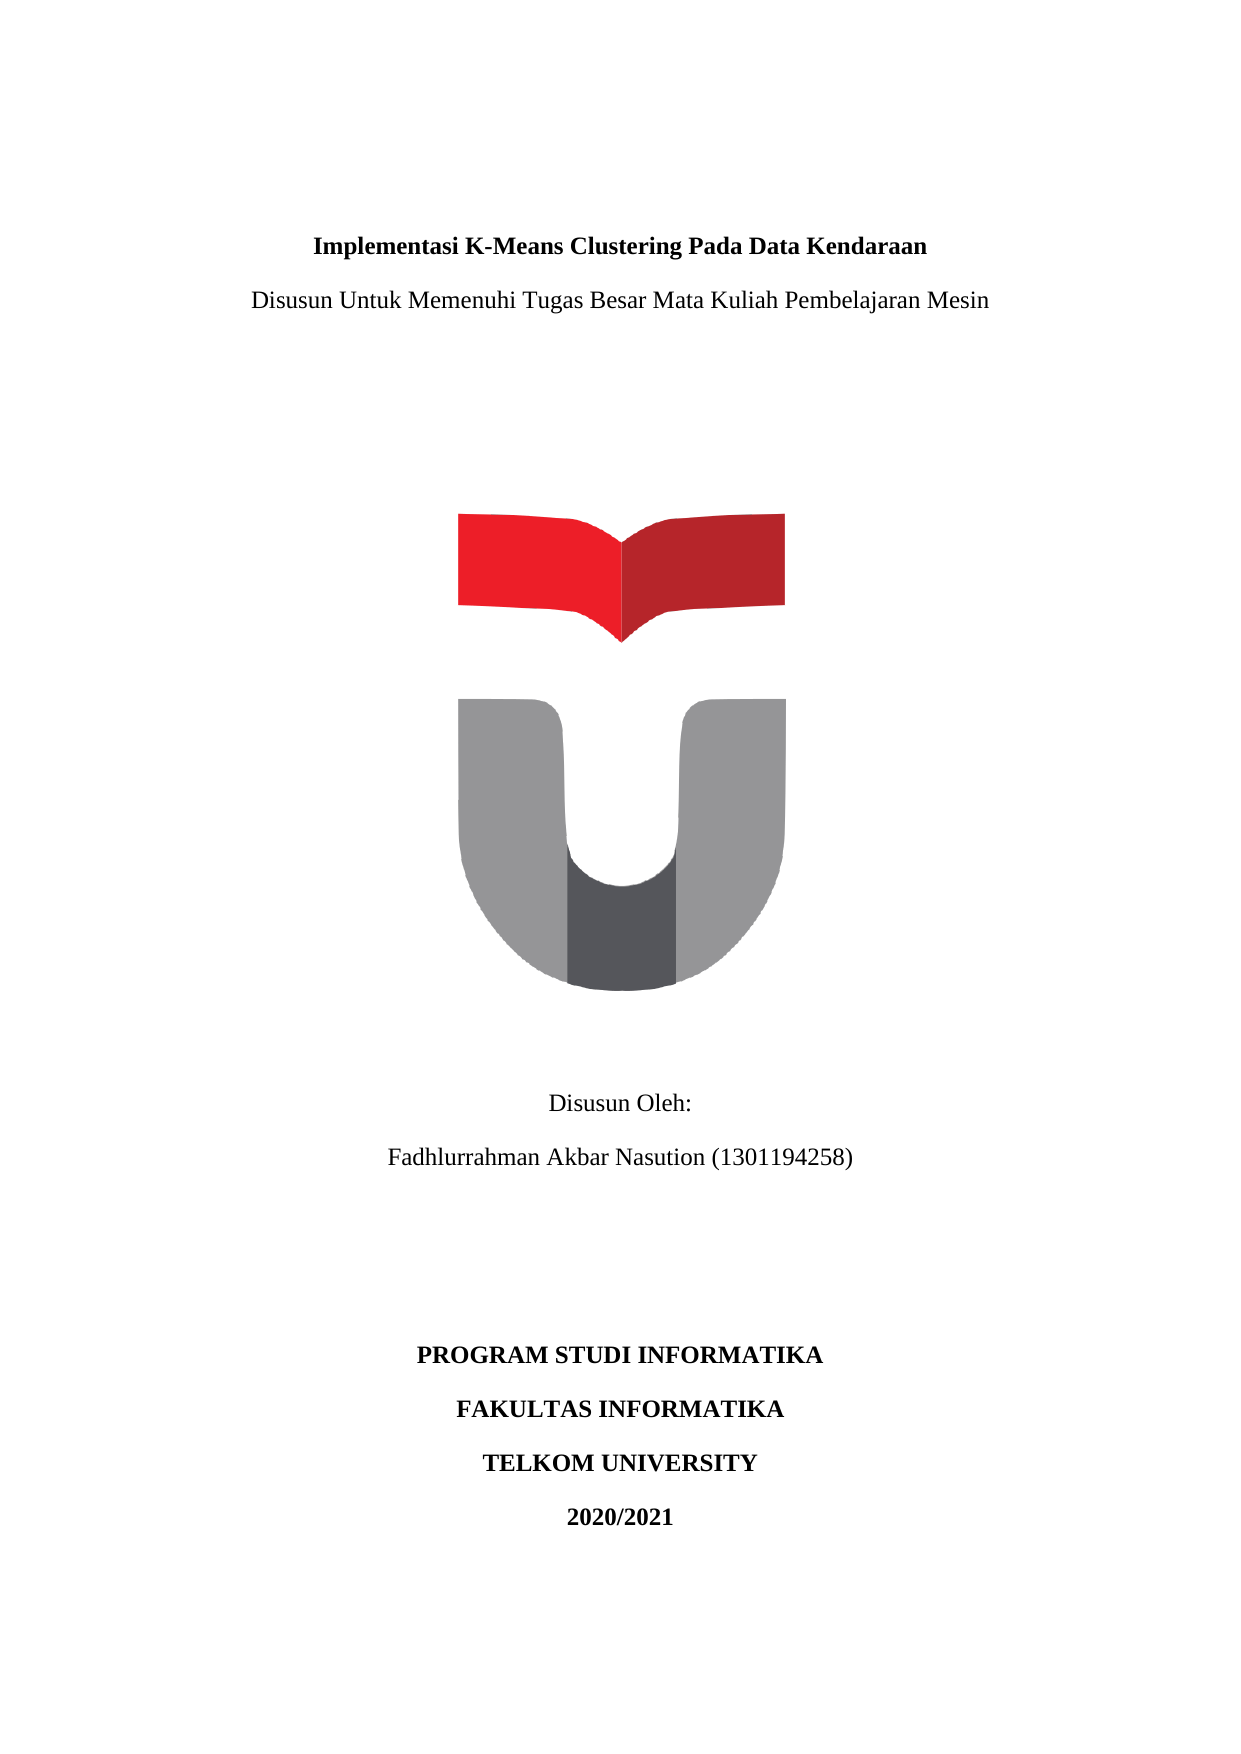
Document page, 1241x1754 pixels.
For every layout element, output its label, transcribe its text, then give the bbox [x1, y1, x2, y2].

text FAKULTAS INFORMATIKA [177, 1394, 1063, 1423]
text Disusun Oleh: [177, 1088, 1063, 1117]
text Implementasi K-Means Clustering Pada Data Kendaraan [177, 231, 1063, 260]
text PROGRAM STUDI INFORMATIKA [177, 1340, 1063, 1369]
text 2020/2021 [177, 1502, 1063, 1530]
text Fadhlurrahman Akbar Nasution (1301194258) [177, 1142, 1063, 1171]
text Disusun Untuk Memenuhi Tugas Besar Mata Kuliah Pembelajaran Mesin [177, 285, 1063, 314]
text TELKOM UNIVERSITY [177, 1448, 1063, 1476]
picture [305, 429, 936, 1060]
